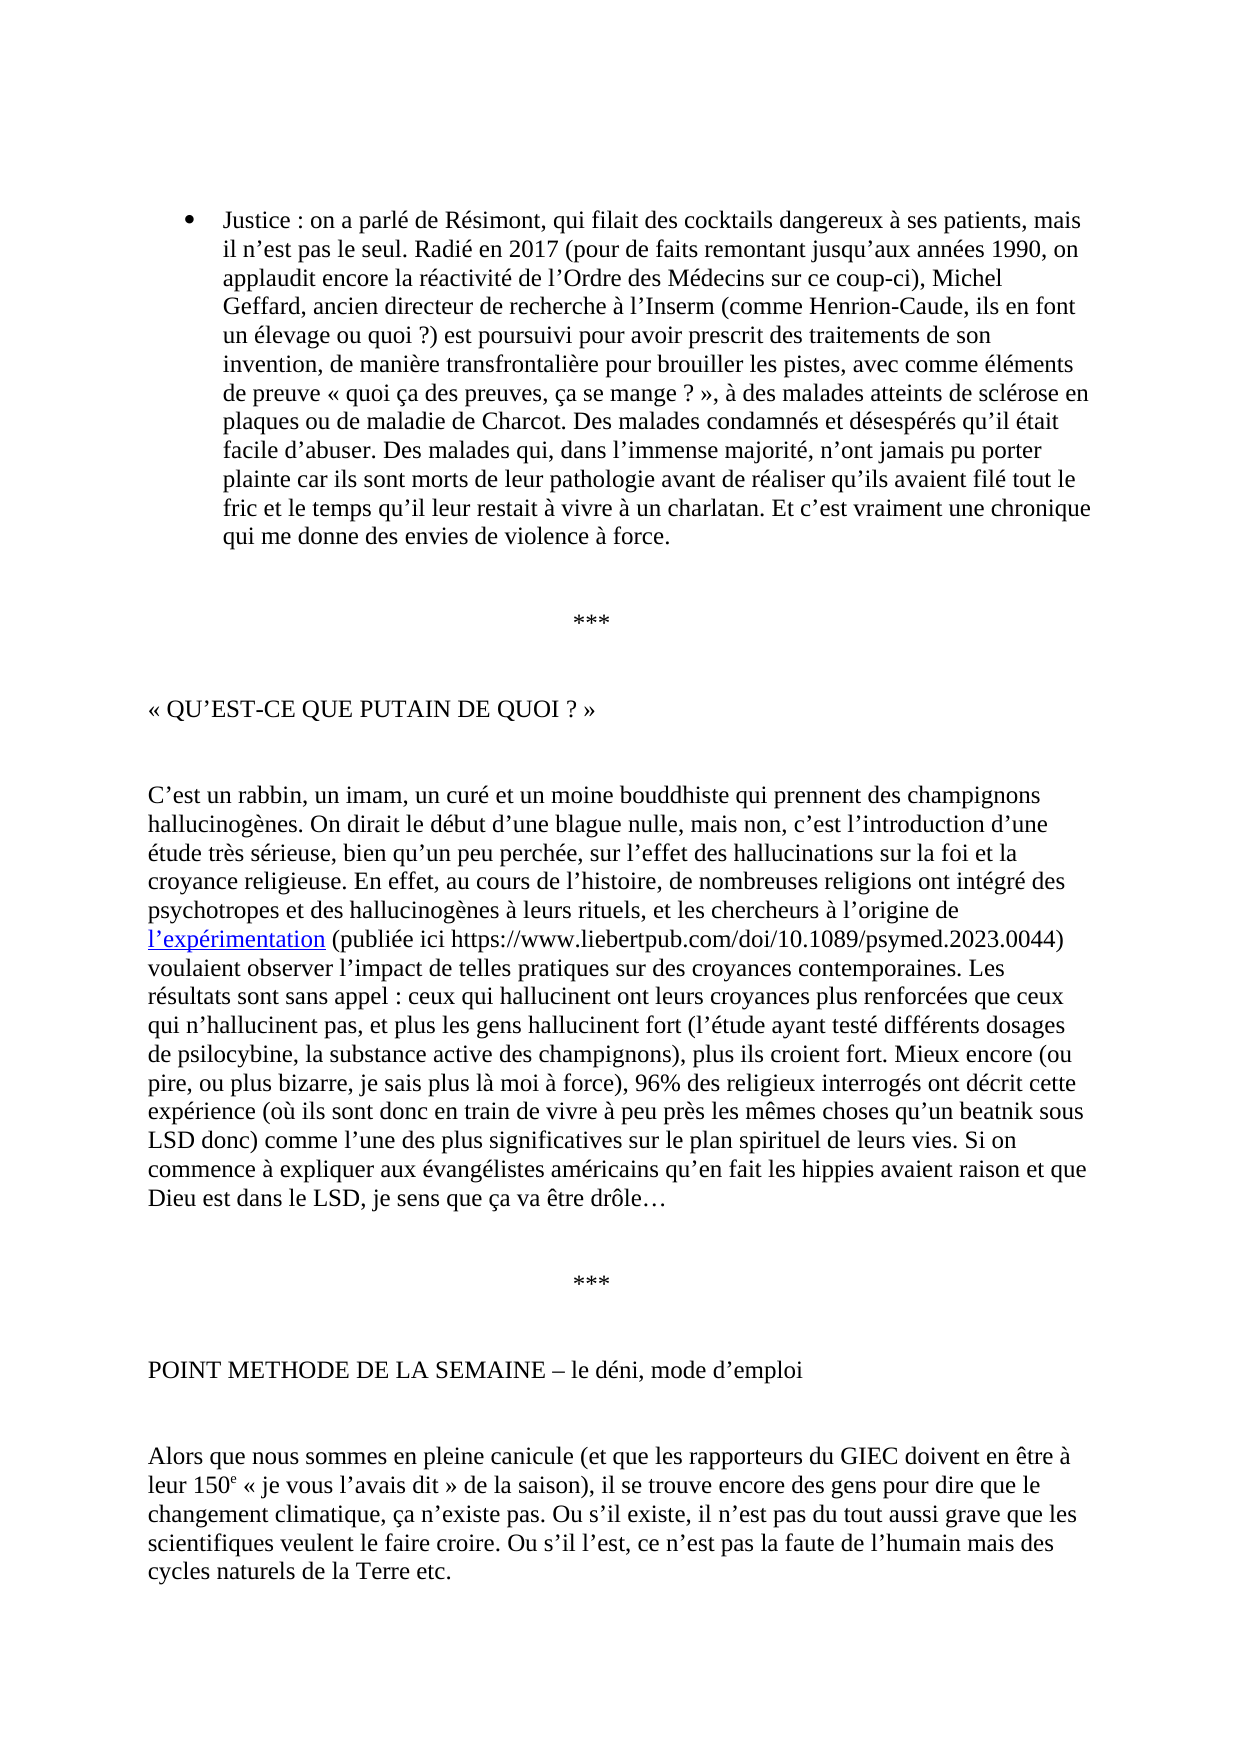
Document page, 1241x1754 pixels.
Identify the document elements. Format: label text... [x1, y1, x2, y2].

text C’est un rabbin, un imam, un curé et un moine bouddhiste qui prennent des champignons hallucinogènes. On dirait le début d’une blague nulle, mais non, c’est l’introduction d’une étude très sérieuse, bien qu’un peu perchée, sur l’effet des hallucinations sur la foi et la croyance religieuse. En effet, au cours de l’histoire, de nombreuses religions ont intégré des psychotropes et des hallucinogènes à leurs rituels, et les chercheurs à l’origine de l’expérimentation (publiée ici https://www.liebertpub.com/doi/10.1089/psymed.2023.0044) voulaient observer l’impact de telles pratiques sur des croyances contemporaines. Les résultats sont sans appel : ceux qui hallucinent ont leurs croyances plus renforcées que ceux qui n’hallucinent pas, et plus les gens hallucinent fort (l’étude ayant testé différents dosages de psilocybine, la substance active des champignons), plus ils croient fort. Mieux encore (ou pire, ou plus bizarre, je sais plus là moi à force), 96% des religieux interrogés ont décrit cette expérience (où ils sont donc en train de vivre à peu près les mêmes choses qu’un beatnik sous LSD donc) comme l’une des plus significatives sur le plan spirituel de leurs vies. Si on commence à expliquer aux évangélistes américains qu’en fait les hippies avaient raison et que Dieu est dans le LSD, je sens que ça va être drôle… [148, 780, 1093, 1211]
subtitle « QU’EST-CE QUE PUTAIN DE QUOI ? » [148, 694, 1093, 723]
list Justice : on a parlé de Résimont, qui filait des cocktails dangereux à ses patients, mais il n’est pas le seul. Radié en 2017 (pour de faits remontant jusqu’aux années 1990, on applaudit encore la réactivité de l’Ordre des Médecins sur ce coup-ci), Michel Geffard, ancien directeur de recherche à l’Inserm (comme Henrion-Caude, ils en font un élevage ou quoi ?) est poursuivi pour avoir prescrit des traitements de son invention, de manière transfrontalière pour brouiller les pistes, avec comme éléments de preuve « quoi ça des preuves, ça se mange ? », à des malades atteints de sclérose en plaques ou de maladie de Charcot. Des malades condamnés et désespérés qu’il était facile d’abuser. Des malades qui, dans l’immense majorité, n’ont jamais pu porter plainte car ils sont morts de leur pathologie avant de réaliser qu’ils avaient filé tout le fric et le temps qu’il leur restait à vivre à un charlatan. Et c’est vraiment une chronique qui me donne des envies de violence à force. [185, 205, 1093, 550]
text Alors que nous sommes en pleine canicule (et que les rapporteurs du GIEC doivent en être à leur 150e « je vous l’avais dit » de la saison), il se trouve encore des gens pour dire que le changement climatique, ça n’existe pas. Ou s’il existe, il n’est pas du tout aussi grave que les scientifiques veulent le faire croire. Ou s’il l’est, ce n’est pas la faute de l’humain mais des cycles naturels de la Terre etc. [148, 1441, 1093, 1585]
text *** [148, 608, 1093, 636]
text *** [148, 1269, 1093, 1298]
subtitle POINT METHODE DE LA SEMAINE – le déni, mode d’emploi [148, 1355, 1093, 1384]
